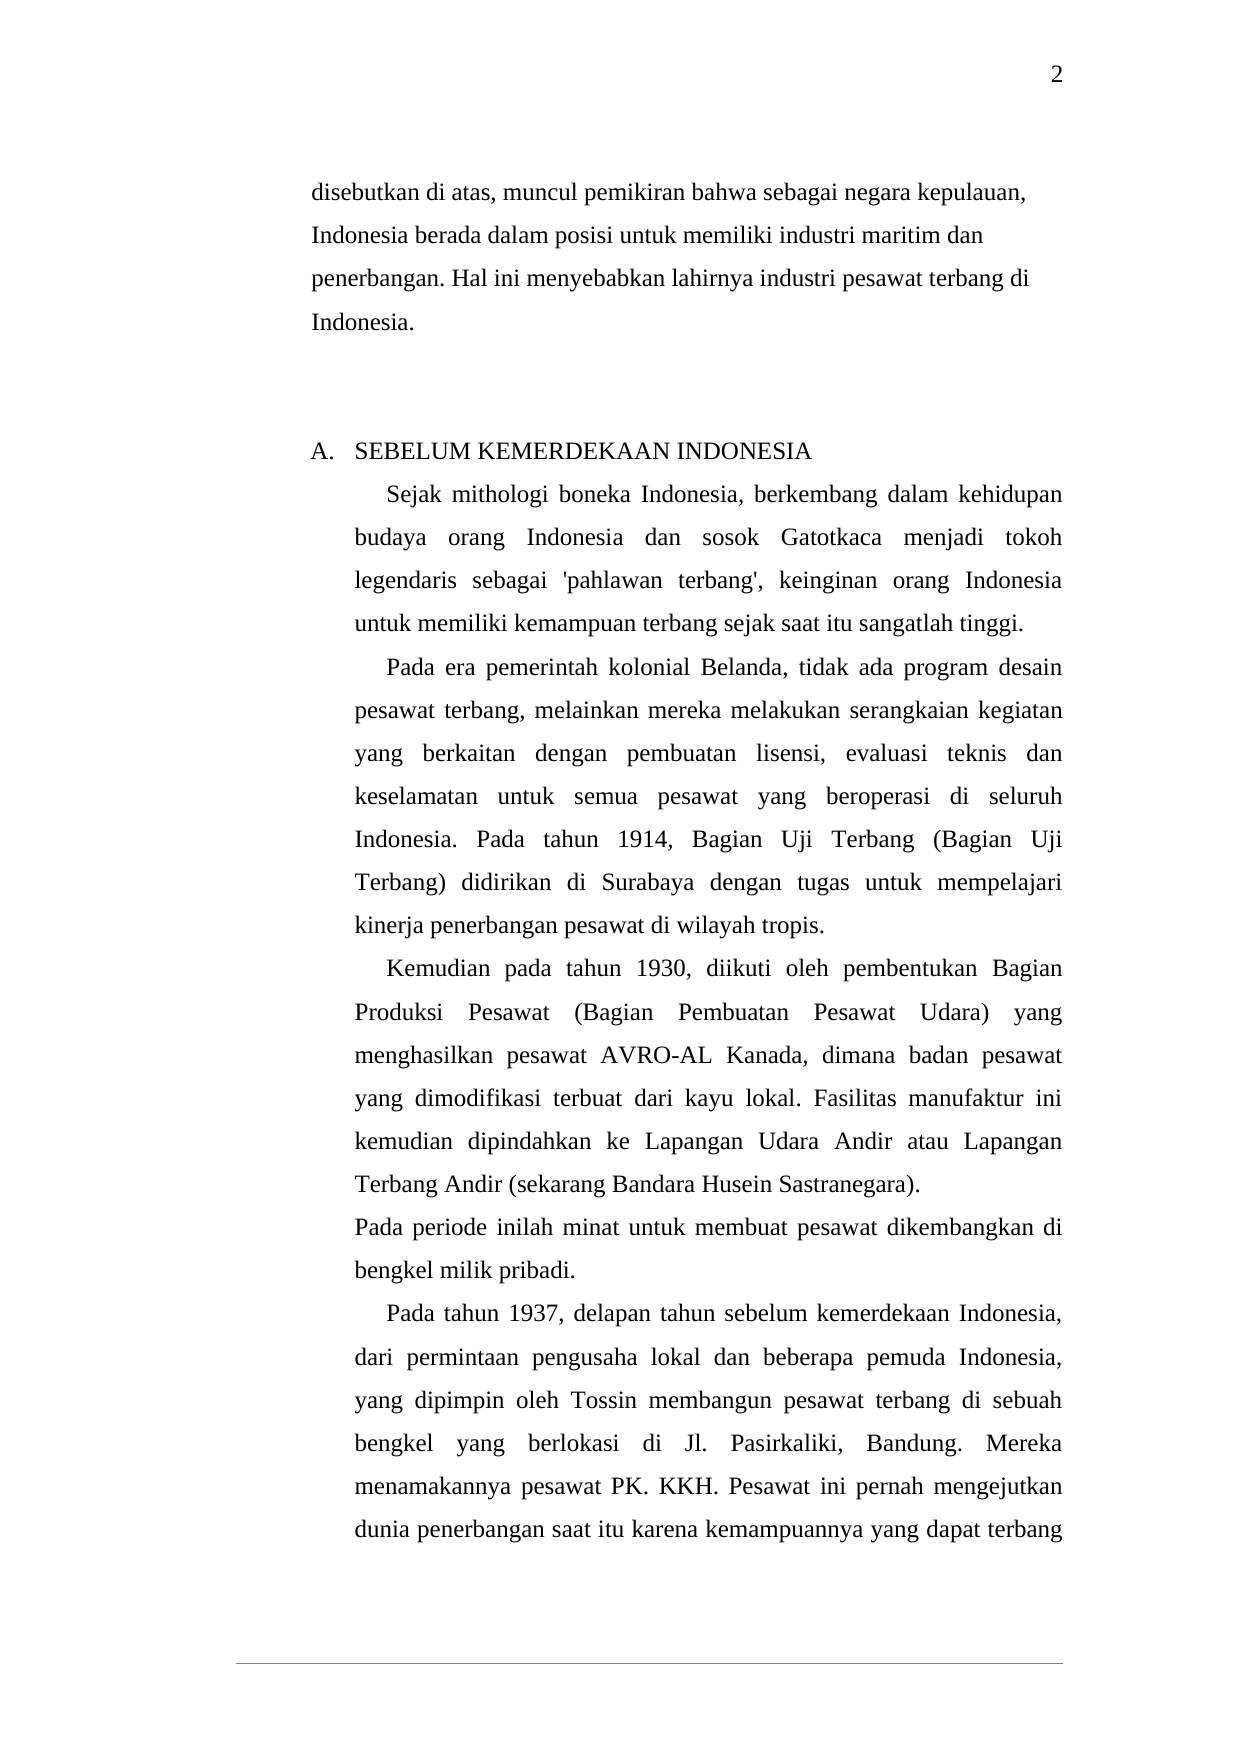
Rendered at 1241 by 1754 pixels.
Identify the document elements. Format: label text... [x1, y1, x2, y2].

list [354, 1298, 1063, 1543]
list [311, 177, 1063, 335]
list Pada era pemerintah kolonial Belanda, tidak ada program desain pesawat terbang, melainkan mereka melakukan serangkaian kegiatan yang berkaitan dengan pembuatan lisensi, evaluasi teknis dan keselamatan untuk semua pesawat yang beroperasi di seluruh Indonesia. Pada tahun 1914, Bagian Uji Terbang (Bagian Uji Terbang) didirikan di Surabaya dengan tugas untuk mempelajari kinerja penerbangan pesawat di wilayah tropis. [354, 652, 1063, 939]
list Kemudian pada tahun 1930, diikuti oleh pembentukan Bagian Produksi Pesawat (Bagian Pembuatan Pesawat Udara) yang menghasilkan pesawat AVRO-AL Kanada, dimana badan pesawat yang dimodifikasi terbuat dari kayu lokal. Fasilitas manufaktur ini kemudian dipindahkan ke Lapangan Udara Andir atau Lapangan Terbang Andir (sekarang Bandara Husein Sastranegara). [354, 953, 1063, 1198]
list SEBELUM KEMERDEKAAN INDONESIA [310, 436, 1063, 465]
list Pada periode inilah minat untuk membuat pesawat dikembangkan di bengkel milik pribadi. [354, 1212, 1063, 1284]
list Sejak mithologi boneka Indonesia, berkembang dalam kehidupan budaya orang Indonesia dan sosok Gatotkaca menjadi tokoh legendaris sebagai 'pahlawan terbang', keinginan orang Indonesia untuk memiliki kemampuan terbang sejak saat itu sangatlah tinggi. [354, 479, 1063, 637]
